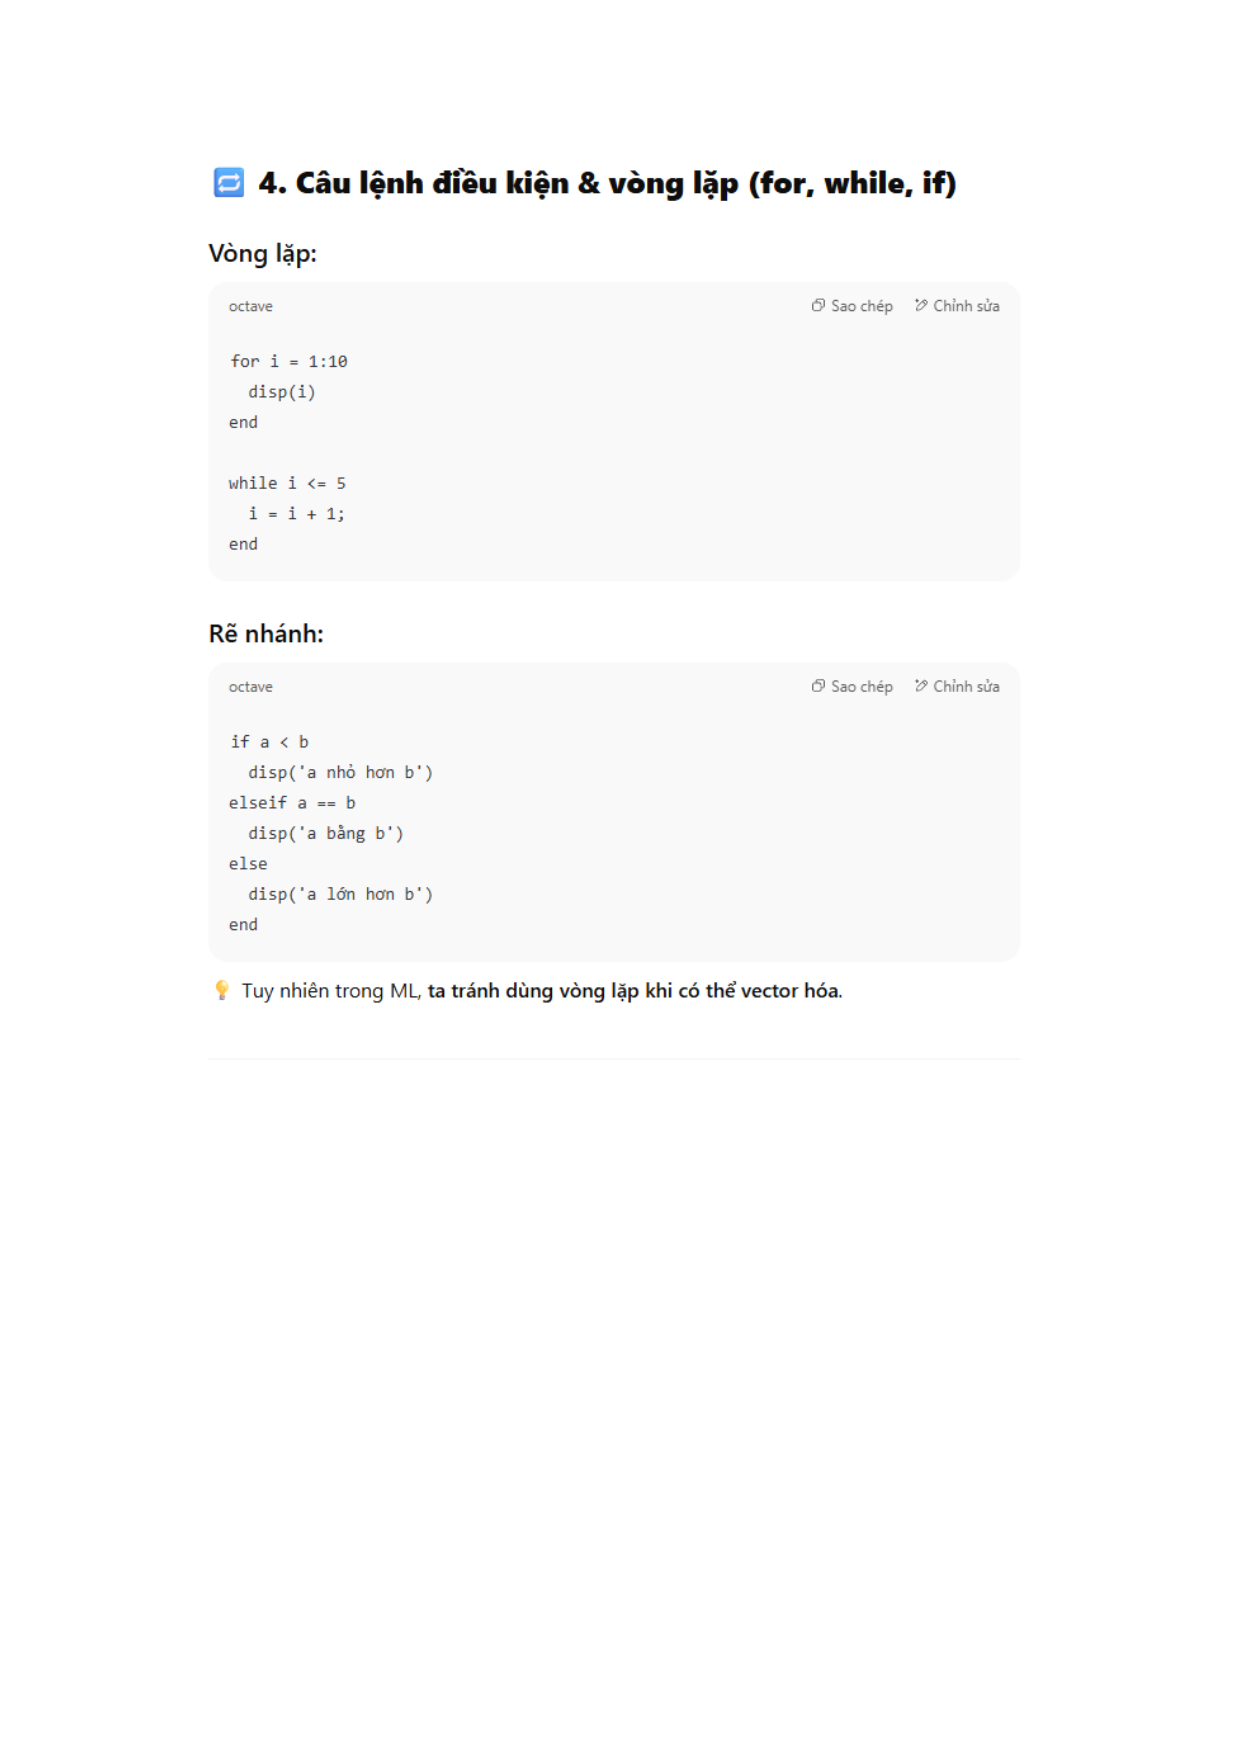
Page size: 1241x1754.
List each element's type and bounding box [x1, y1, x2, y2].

picture [187, 150, 1052, 1075]
